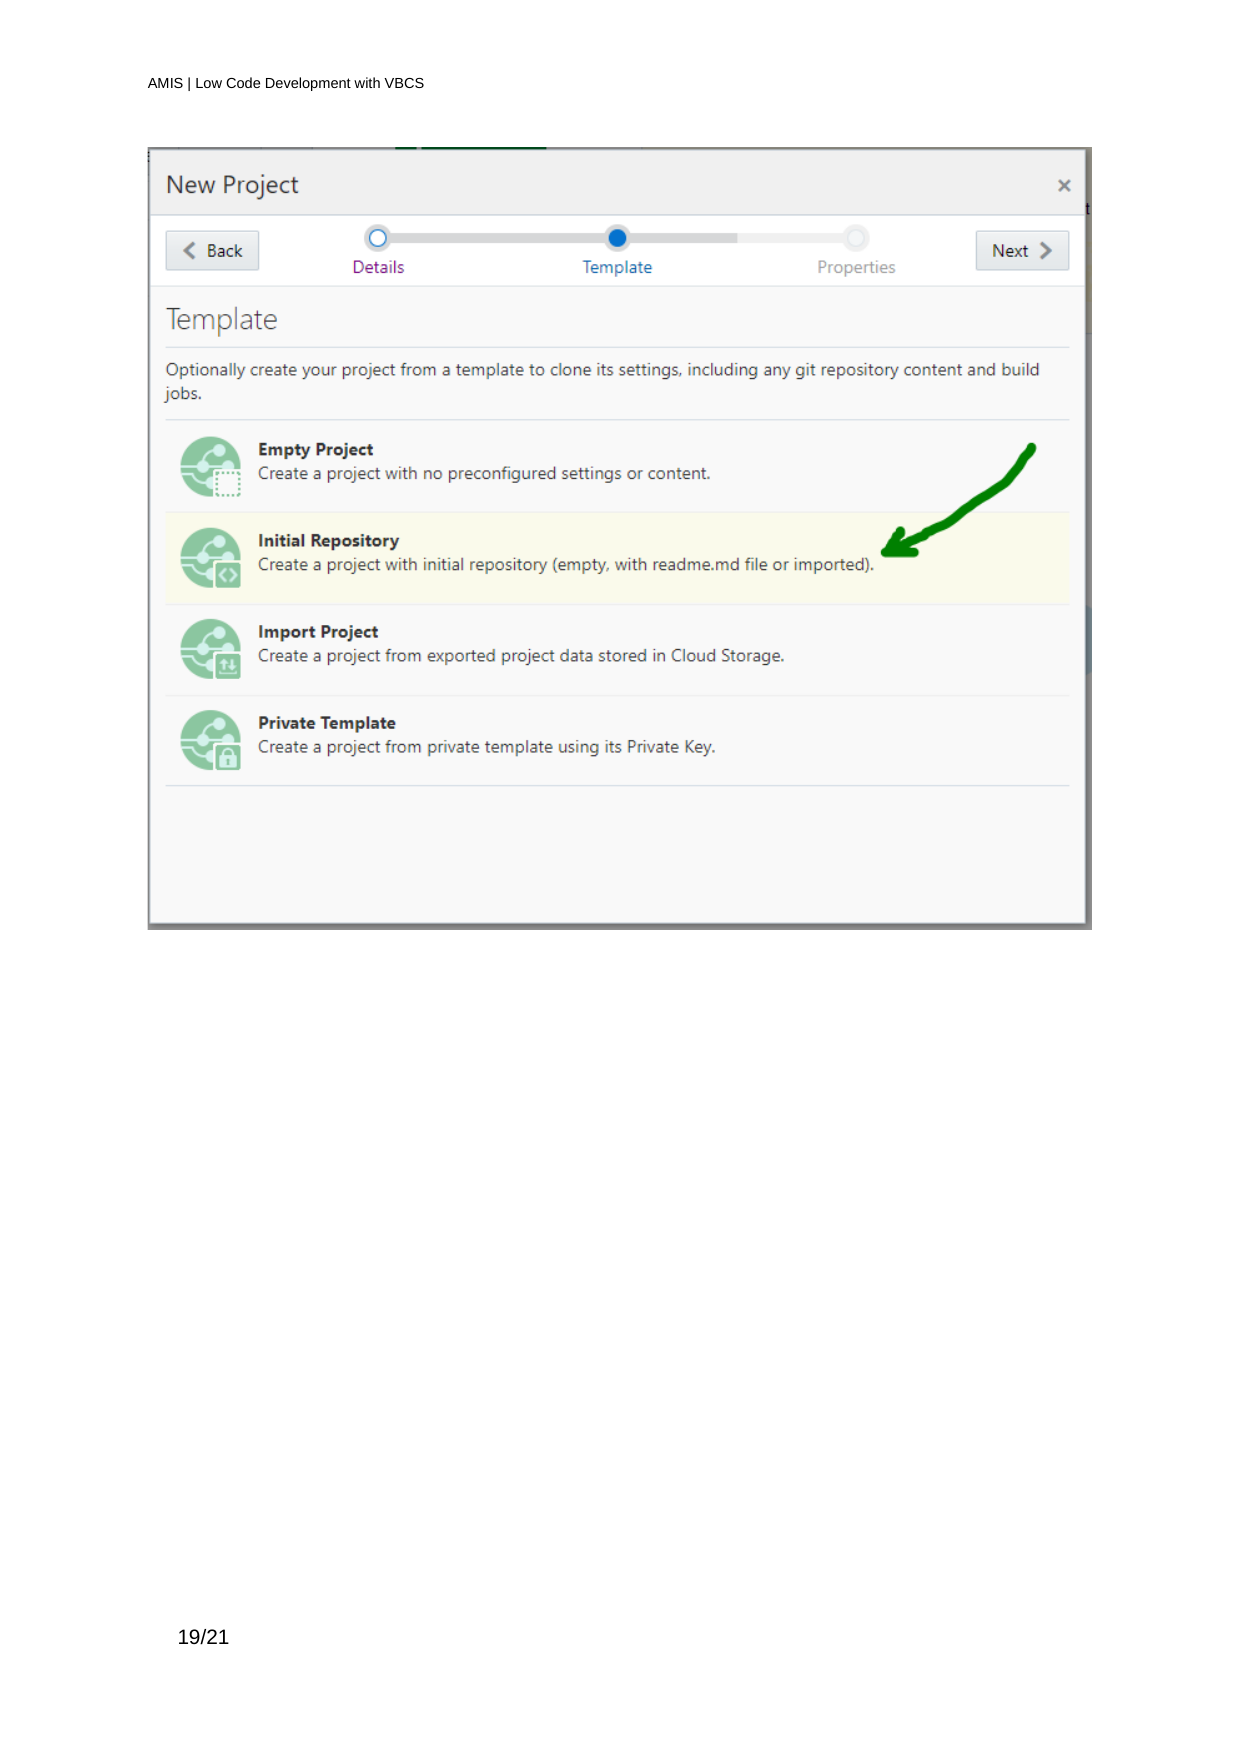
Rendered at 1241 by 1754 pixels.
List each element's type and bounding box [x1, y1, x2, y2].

picture [147, 147, 1092, 930]
